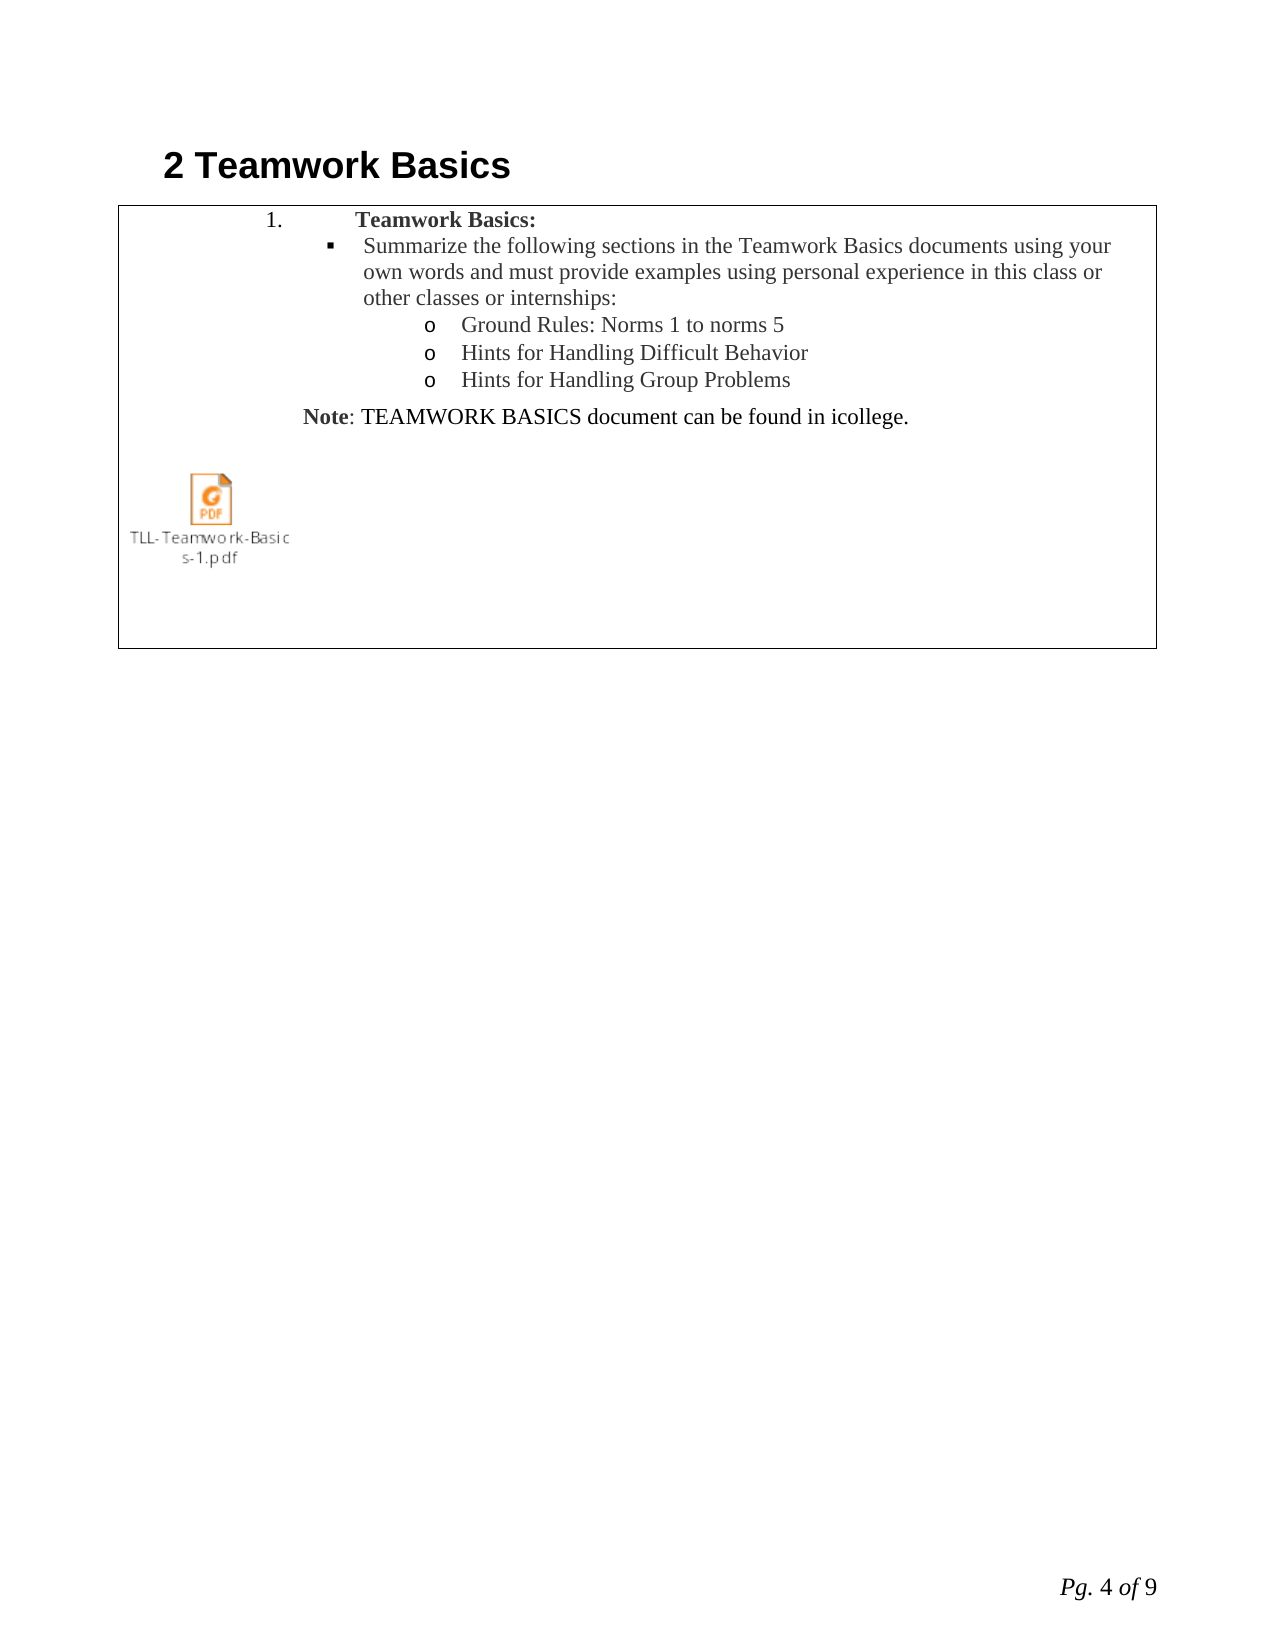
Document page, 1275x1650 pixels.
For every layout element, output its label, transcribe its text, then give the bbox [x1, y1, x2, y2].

table_header Teamwork Basics: Summarize the following sections in the Teamwork Basics documents using your own words and must provide examples using personal experience in this class or other classes or internships: Ground Rules: Norms 1 to norms 5 Hints for Handling Difficult Behavior Hints for Handling Group Problems Note: TEAMWORK BASICS document can be found in icollege. [119, 206, 1156, 648]
subtitle 2 Teamwork Basics [118, 143, 1157, 186]
